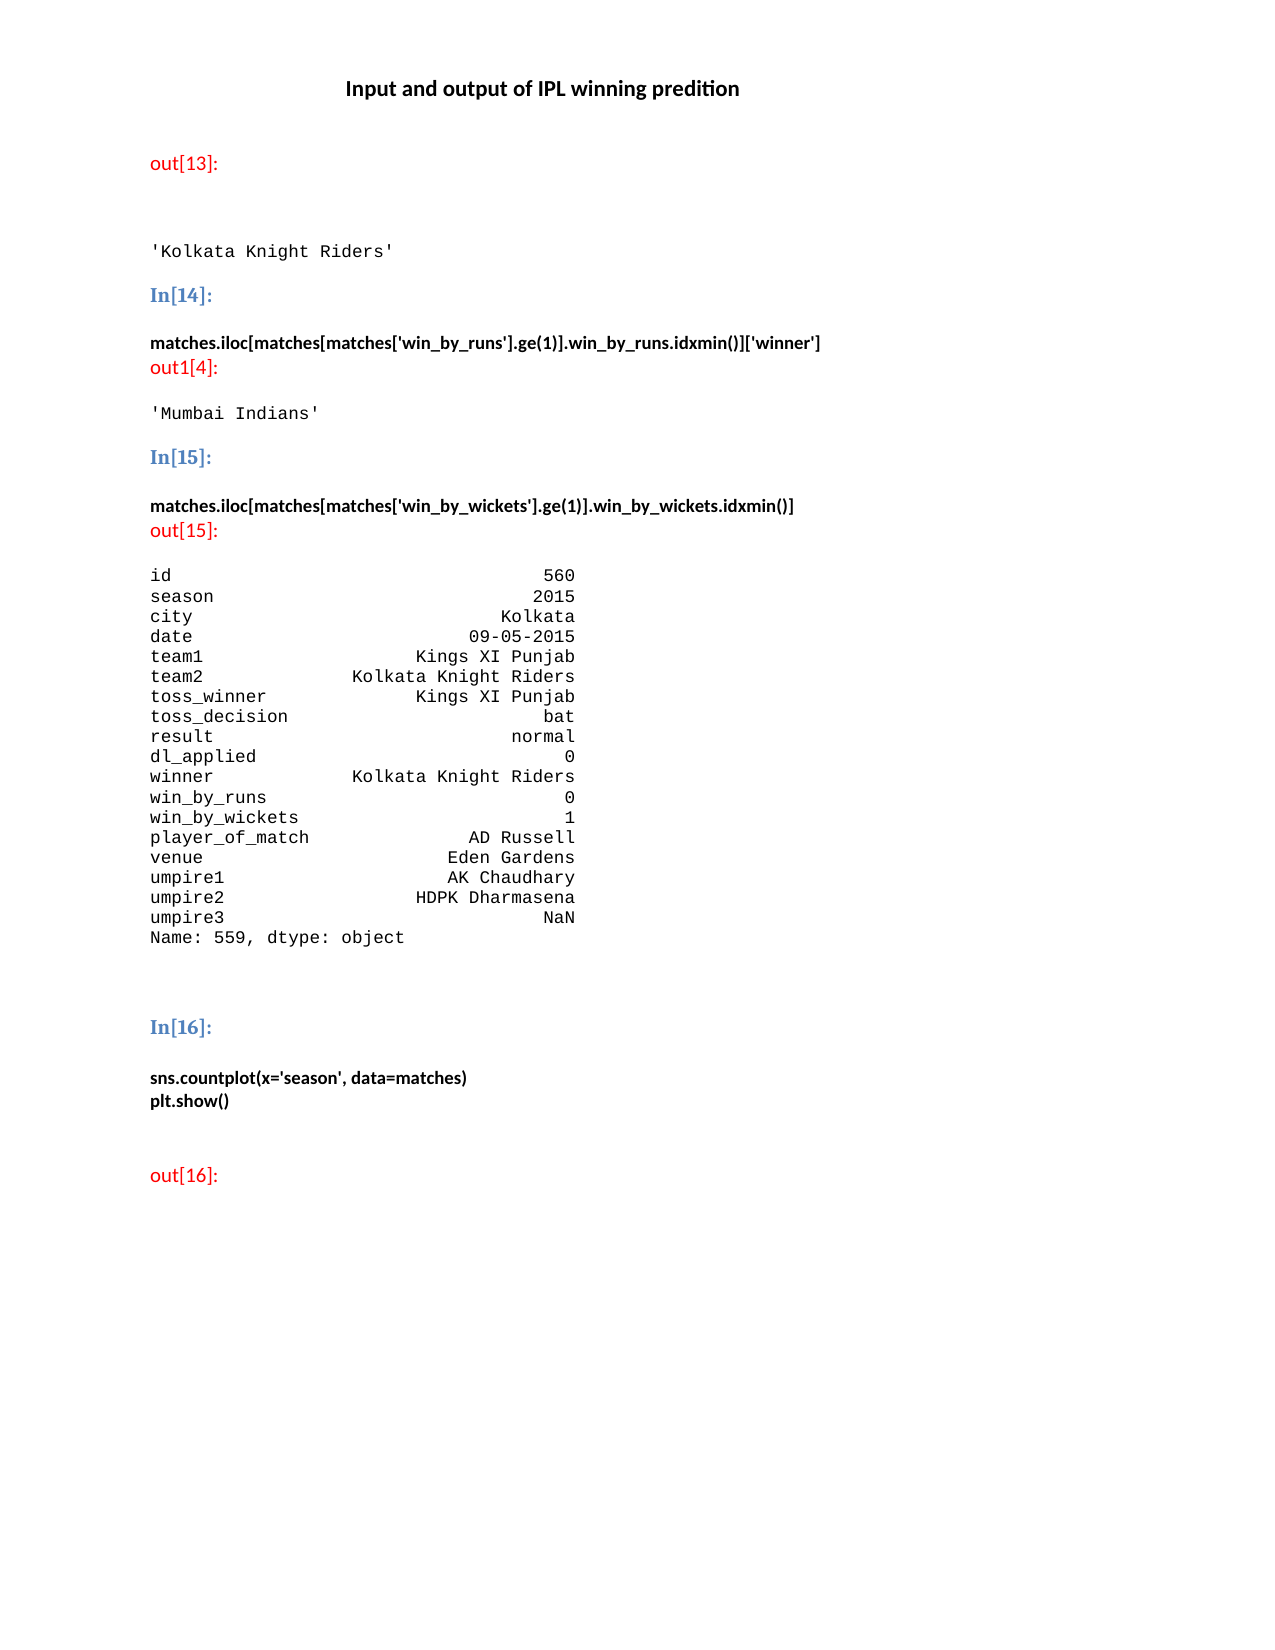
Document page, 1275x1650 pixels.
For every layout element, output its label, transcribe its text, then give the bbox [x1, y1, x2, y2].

text 'Mumbai Indians' [150, 404, 1125, 424]
text umpire3 NaN [150, 909, 1125, 929]
text date 09-05-2015 [150, 627, 1125, 647]
subtitle In[16]: [150, 1016, 1125, 1040]
text venue Eden Gardens [150, 848, 1125, 869]
text Name: 559, dtype: object [150, 929, 1125, 949]
text winner Kolkata Knight Riders [150, 768, 1125, 788]
text toss_decision bat [150, 708, 1125, 728]
subtitle In[14]: [150, 284, 1125, 308]
text out[13]: [150, 150, 1125, 175]
text matches.iloc[matches[matches['win_by_wickets'].ge(1)].win_by_wickets.idxmin()] [150, 494, 1125, 517]
text win_by_runs 0 [150, 788, 1125, 808]
subtitle In[15]: [150, 445, 1125, 469]
text umpire2 HDPK Dharmasena [150, 889, 1125, 909]
text plt.show() [150, 1089, 1125, 1112]
text matches.iloc[matches[matches['win_by_runs'].ge(1)].win_by_runs.idxmin()]['winner'] [150, 332, 1125, 354]
text sns.countplot(x='season', data=matches) [150, 1066, 1125, 1089]
text team2 Kolkata Knight Riders [150, 668, 1125, 688]
text id 560 [150, 567, 1125, 587]
text 'Kolkata Knight Riders' [150, 243, 1125, 263]
text out[16]: [150, 1162, 1125, 1187]
text dl_applied 0 [150, 748, 1125, 768]
text out[15]: [150, 517, 1125, 542]
text result normal [150, 728, 1125, 748]
text toss_winner Kings XI Punjab [150, 688, 1125, 708]
text win_by_wickets 1 [150, 808, 1125, 828]
text player_of_match AD Russell [150, 828, 1125, 848]
text team1 Kings XI Punjab [150, 647, 1125, 668]
text season 2015 [150, 587, 1125, 607]
text city Kolkata [150, 607, 1125, 627]
text out1[4]: [150, 354, 1125, 380]
text umpire1 AK Chaudhary [150, 869, 1125, 889]
